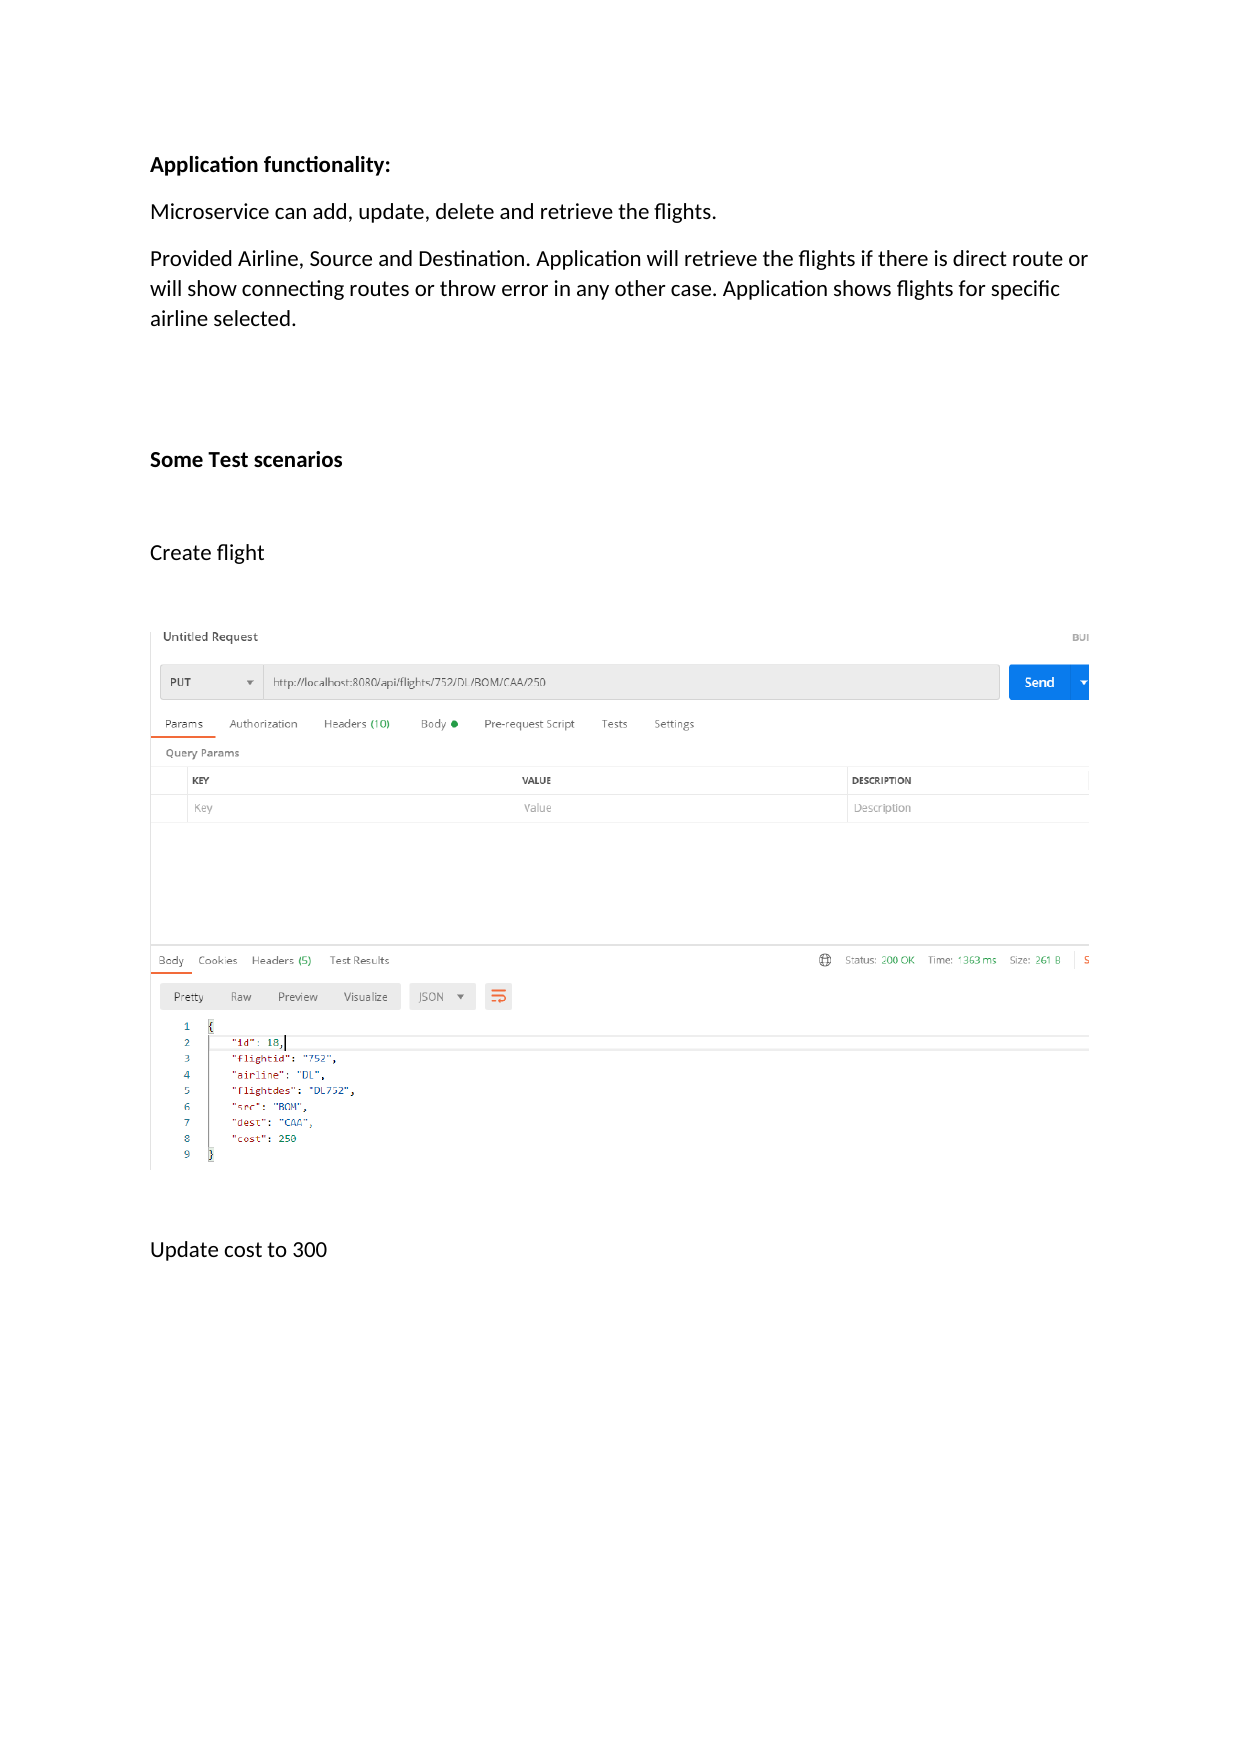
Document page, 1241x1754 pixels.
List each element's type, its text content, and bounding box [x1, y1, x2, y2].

text Some Test scenarios [150, 445, 1090, 473]
text Provided Airline, Source and Destination. Application will retrieve the flights if there is direct route or will show connecting routes or throw error in any other case. Application shows flights for specific airline selected. [150, 244, 1090, 332]
picture [150, 632, 1089, 1170]
text Microservice can add, update, delete and retrieve the flights. [150, 197, 1090, 225]
text Create flight [150, 538, 1090, 567]
text Application functionality: [150, 150, 1090, 178]
text Update cost to 300 [150, 1236, 1090, 1263]
